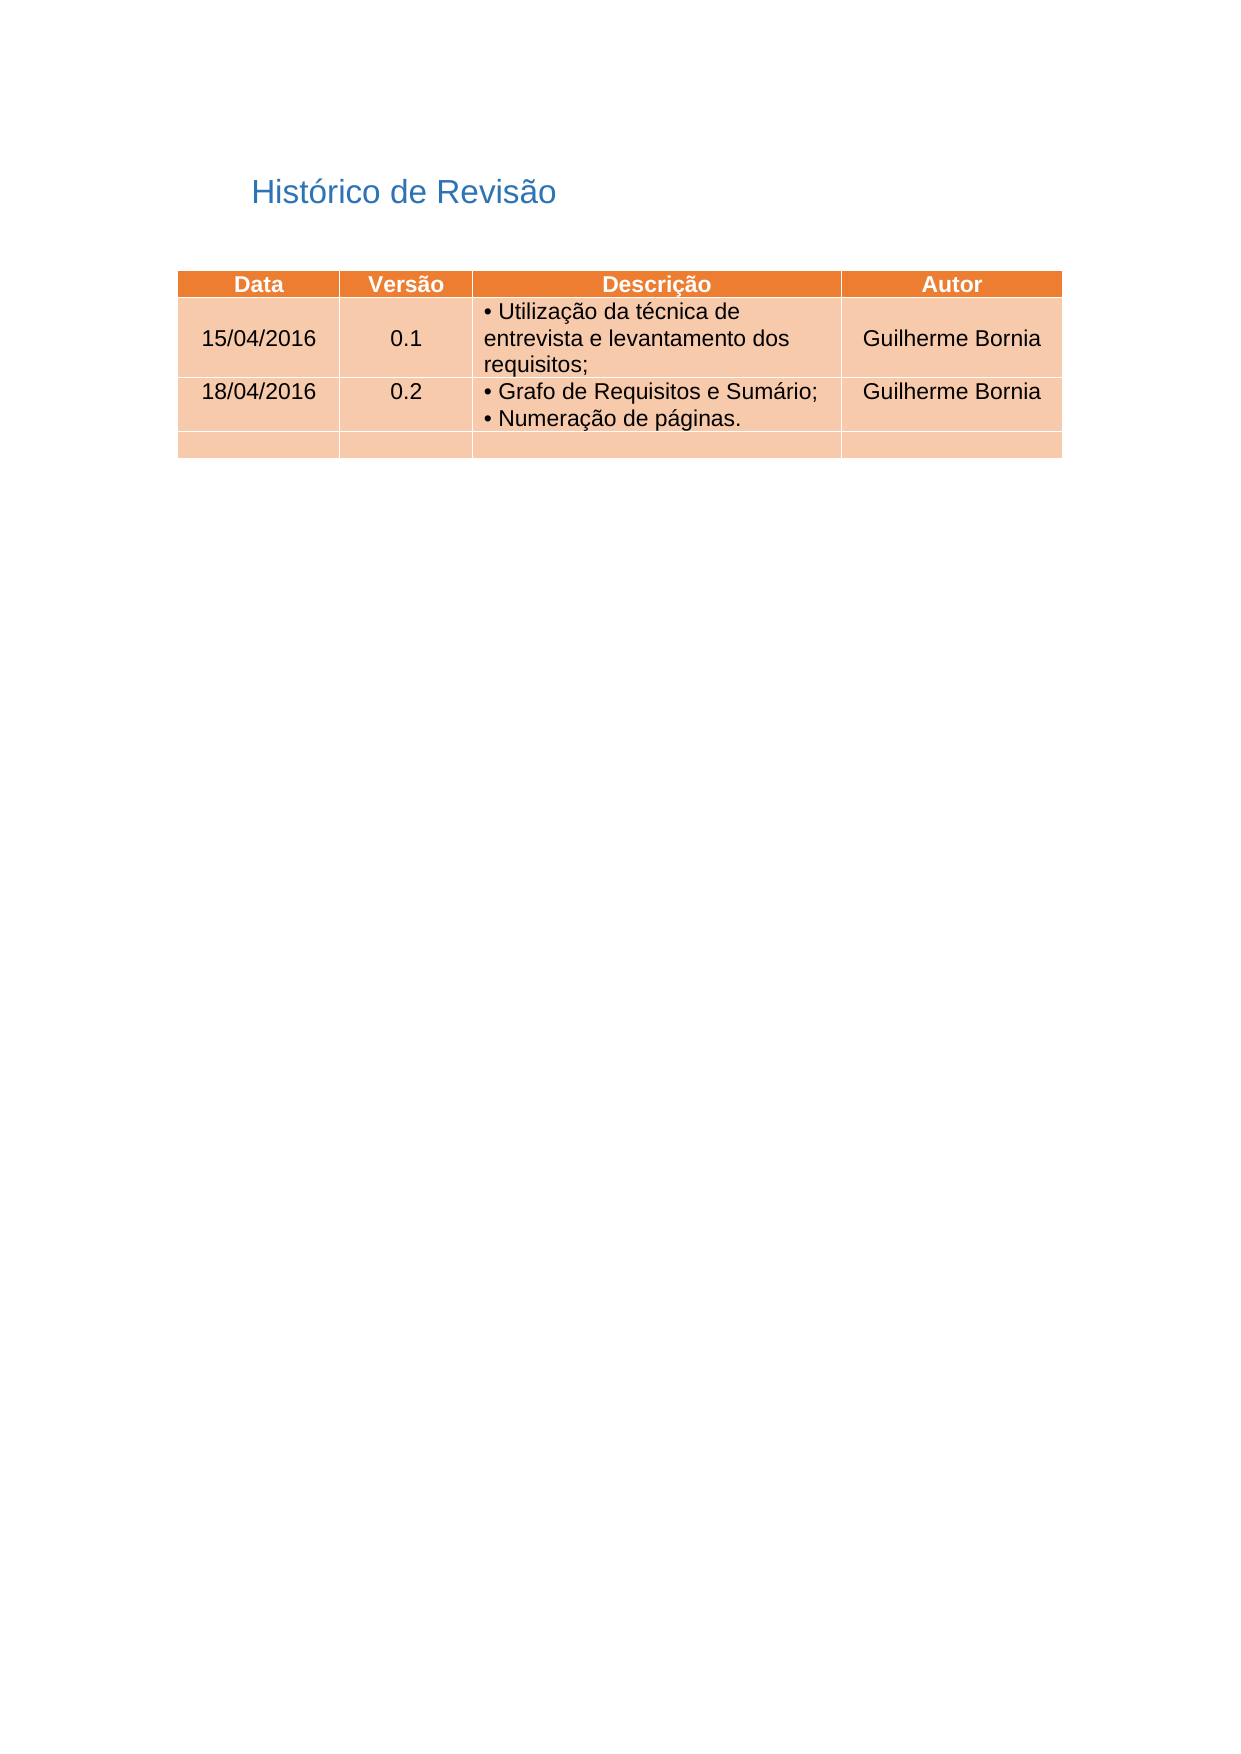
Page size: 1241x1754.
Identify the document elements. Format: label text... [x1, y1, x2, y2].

table_cell • Utilização da técnica de entrevista e levantamento dos requisitos; [473, 298, 841, 377]
table_cell 15/04/2016 [178, 298, 339, 377]
table_cell 18/04/2016 [178, 378, 339, 431]
table_cell Guilherme Bornia [842, 378, 1062, 431]
table_header Data [178, 271, 339, 297]
table_cell [340, 432, 472, 458]
table_cell 0.2 [340, 378, 472, 431]
table_cell [178, 432, 339, 458]
table_header Autor [842, 271, 1062, 297]
table_header Descrição [473, 271, 841, 297]
table_cell [842, 432, 1062, 458]
table_cell Guilherme Bornia [842, 298, 1062, 377]
table_cell • Grafo de Requisitos e Sumário; • Numeração de páginas. [473, 378, 841, 431]
table_cell 0.1 [340, 298, 472, 377]
table_cell [473, 432, 841, 458]
subtitle Histórico de Revisão [177, 173, 1063, 211]
table_header Versão [340, 271, 472, 297]
